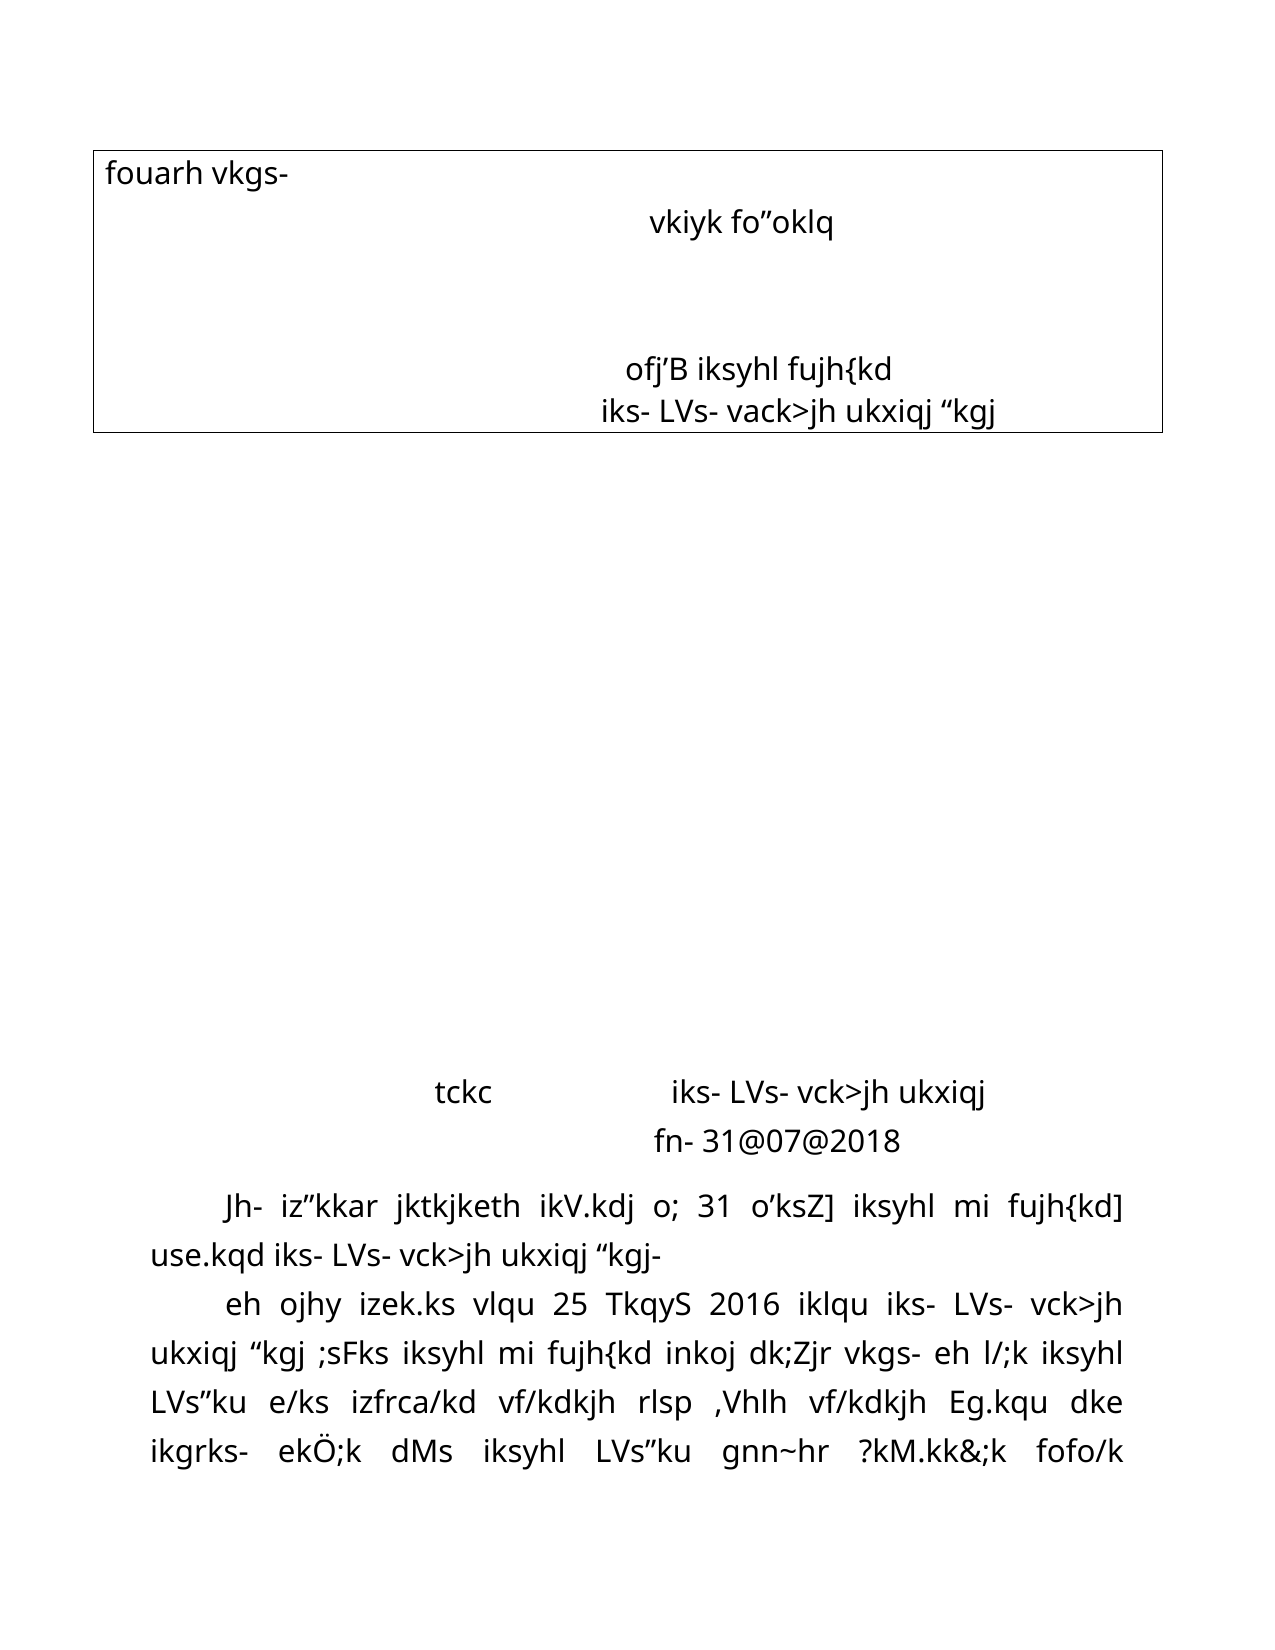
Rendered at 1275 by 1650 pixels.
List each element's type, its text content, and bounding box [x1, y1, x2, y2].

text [150, 1282, 1125, 1471]
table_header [94, 151, 1162, 432]
text fn- 31@07@2018 [150, 1118, 1125, 1161]
text tckc iks- LVs- vck>jh ukxiqj [150, 1069, 1125, 1112]
text Jh- iz”kkar jktkjketh ikV.kdj o; 31 o’ksZ] iksyhl mi fujh{kd] use.kqd iks- LVs- vck>jh ukxiqj “kgj- [150, 1184, 1125, 1275]
